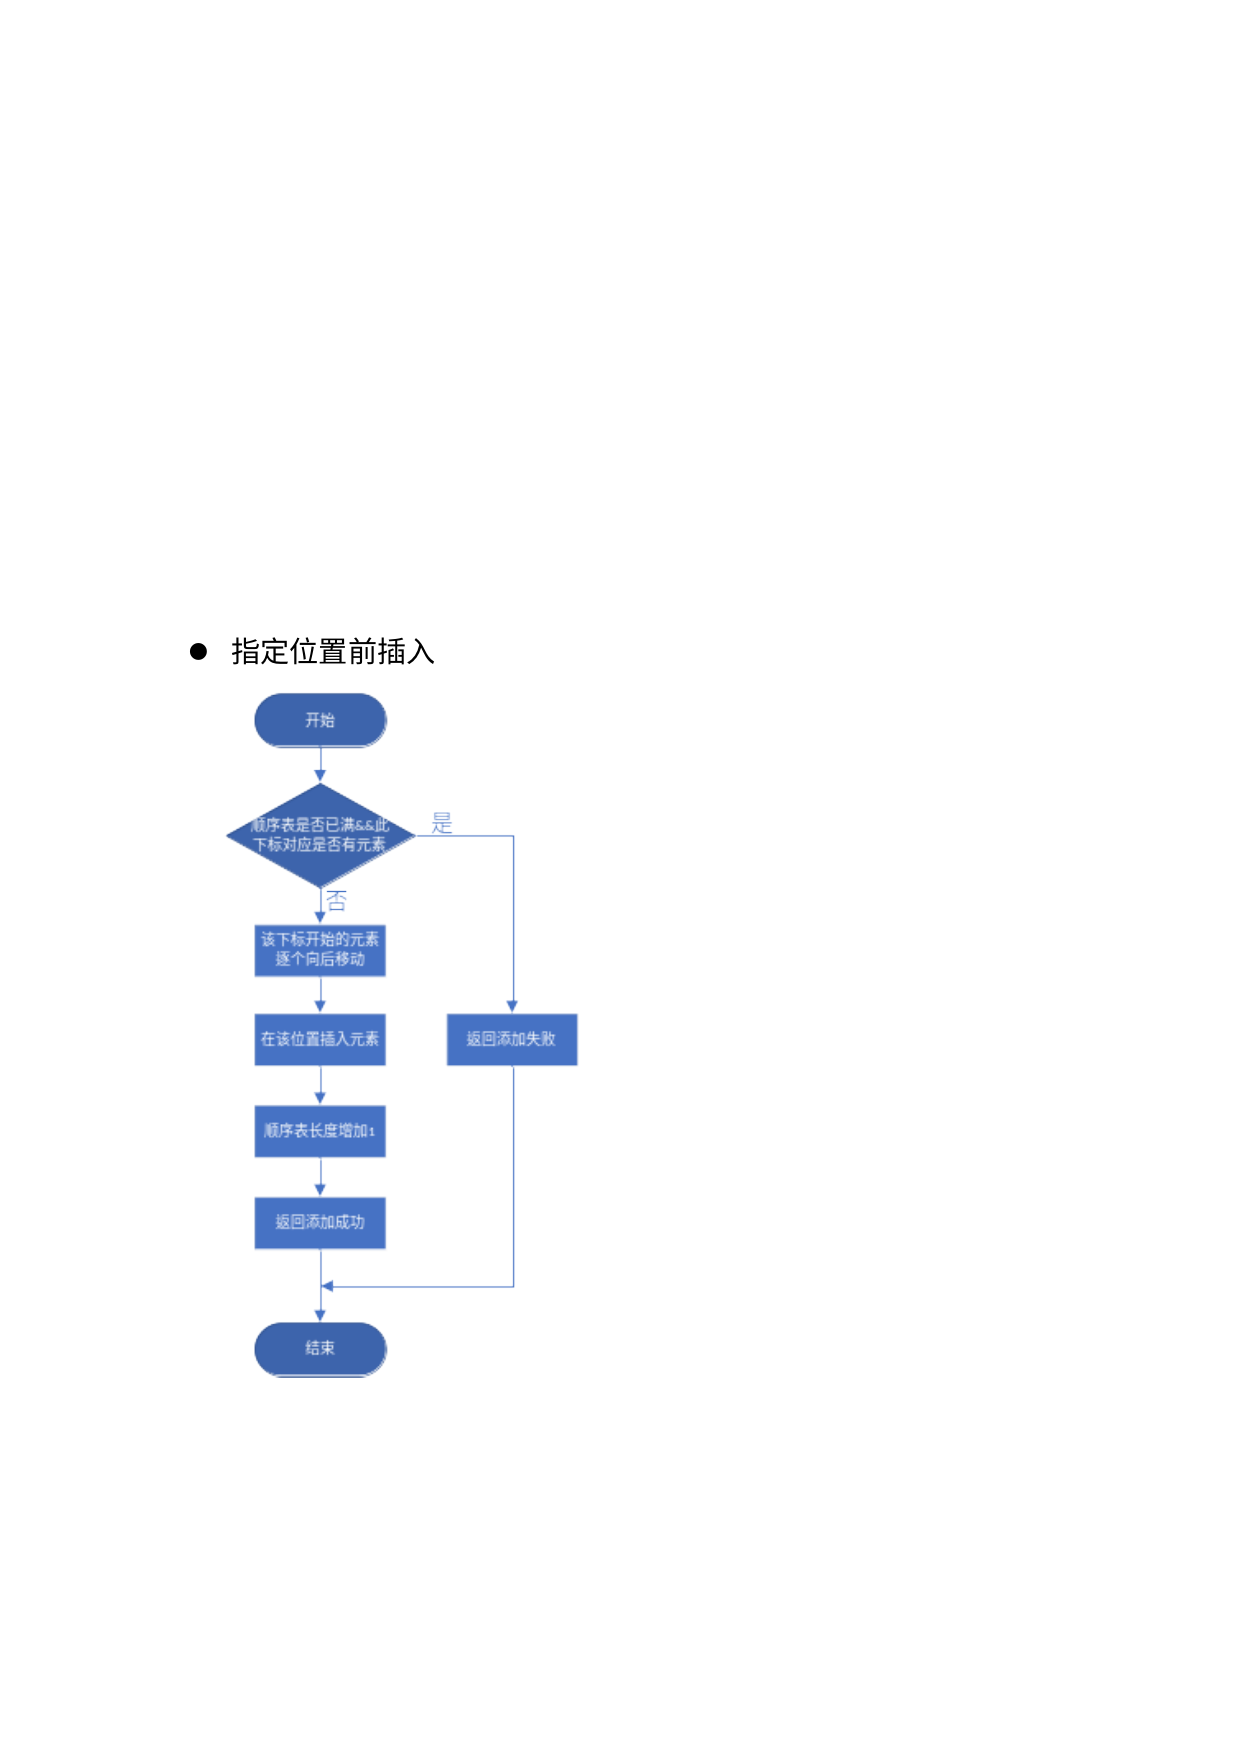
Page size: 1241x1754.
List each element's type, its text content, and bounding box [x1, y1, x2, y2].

list 指定位置前插入 [187, 617, 1053, 682]
